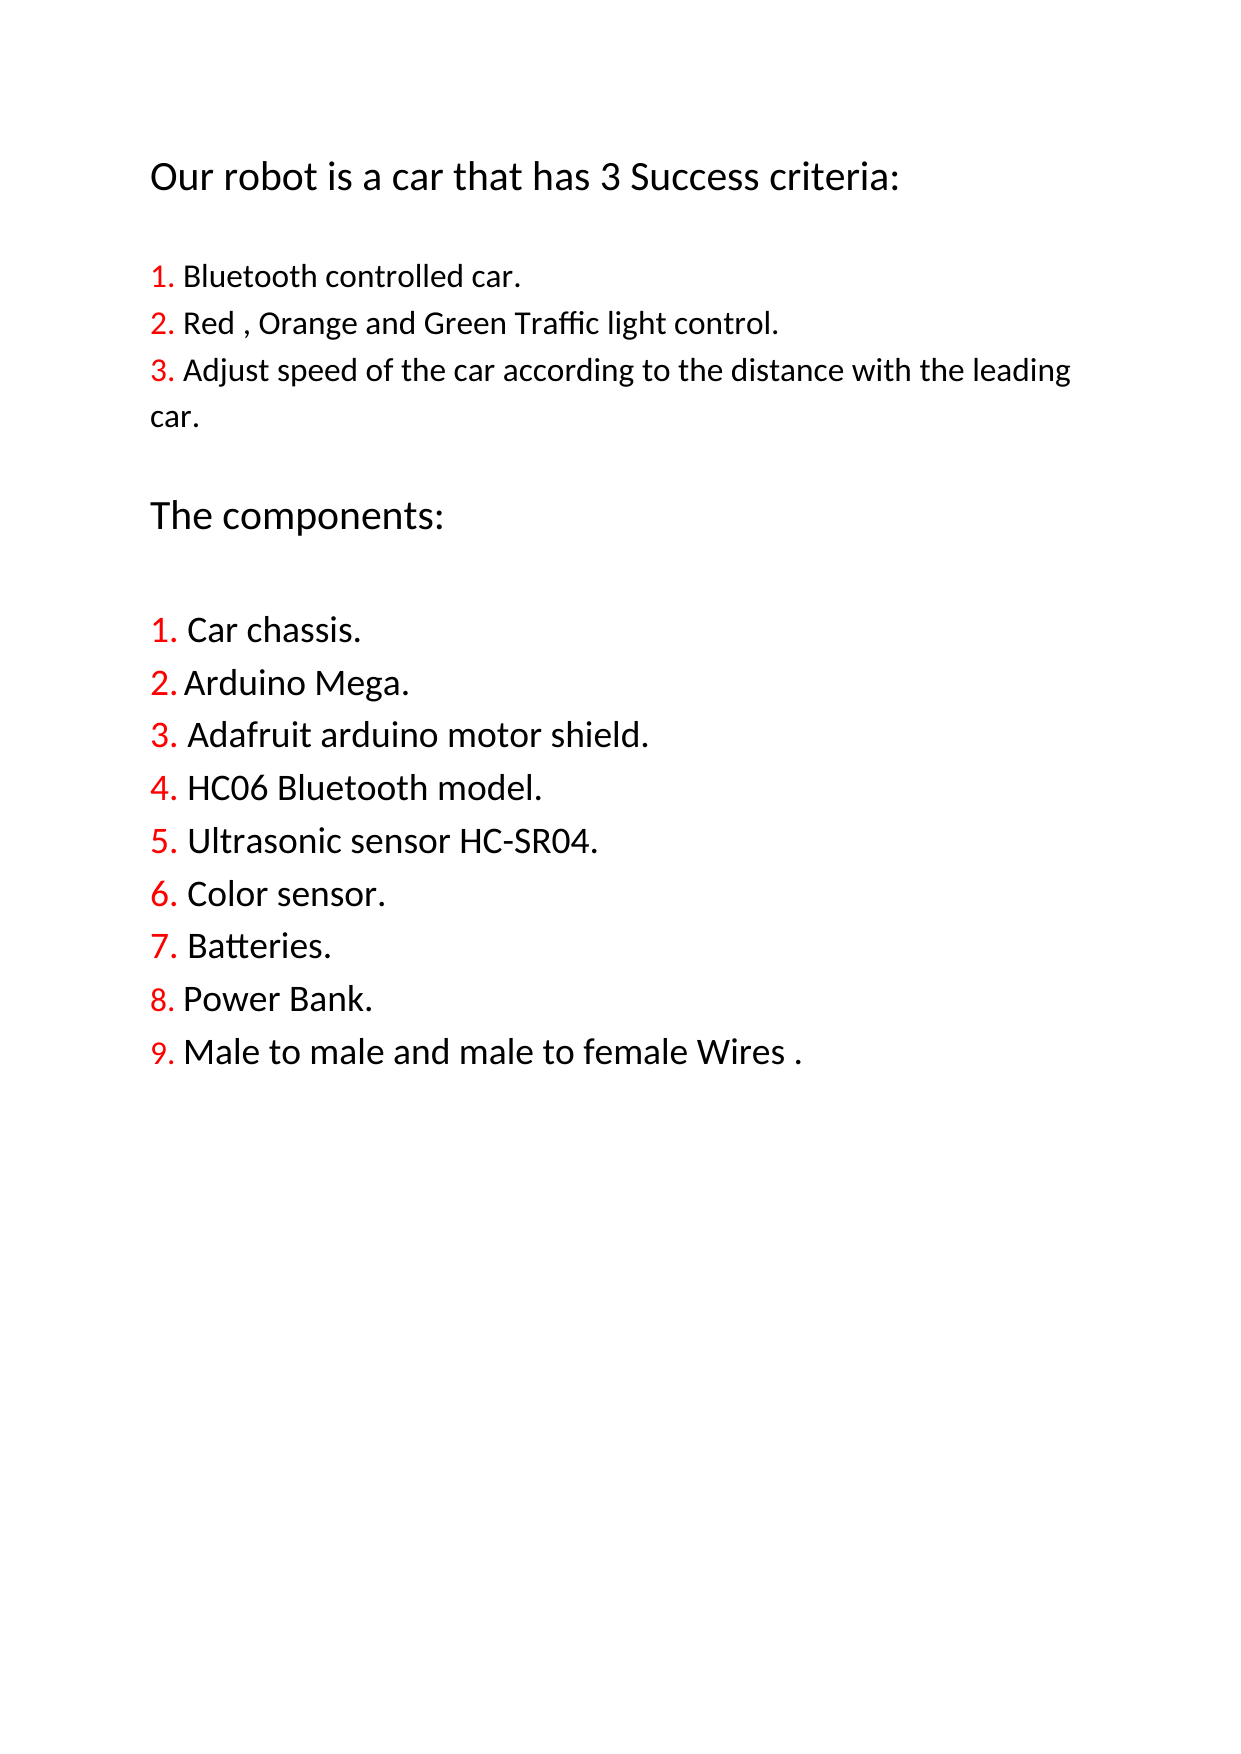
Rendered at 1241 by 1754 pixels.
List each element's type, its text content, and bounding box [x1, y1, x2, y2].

text Our robot is a car that has 3 Success criteria: [150, 150, 1090, 201]
text 1. Bluetooth controlled car. [150, 255, 1090, 296]
text 3. Adjust speed of the car according to the distance with the leading car. [150, 349, 1090, 436]
text 7. Batteries. [150, 922, 1090, 968]
text 2. Red , Orange and Green Traffic light control. [150, 302, 1090, 343]
text The components: [150, 489, 1090, 540]
text 9. Male to male and male to female Wires . [150, 1028, 1090, 1073]
text 4. HC06 Bluetooth model. [150, 764, 1090, 810]
text 5. Ultrasonic sensor HC-SR04. [150, 817, 1090, 863]
text 1. Car chassis. [150, 606, 1090, 652]
text 6. Color sensor. [150, 869, 1090, 915]
text 8. Power Bank. [150, 975, 1090, 1021]
text 3. Adafruit arduino motor shield. [150, 711, 1090, 757]
text 2. Arduino Mega. [150, 659, 1090, 704]
